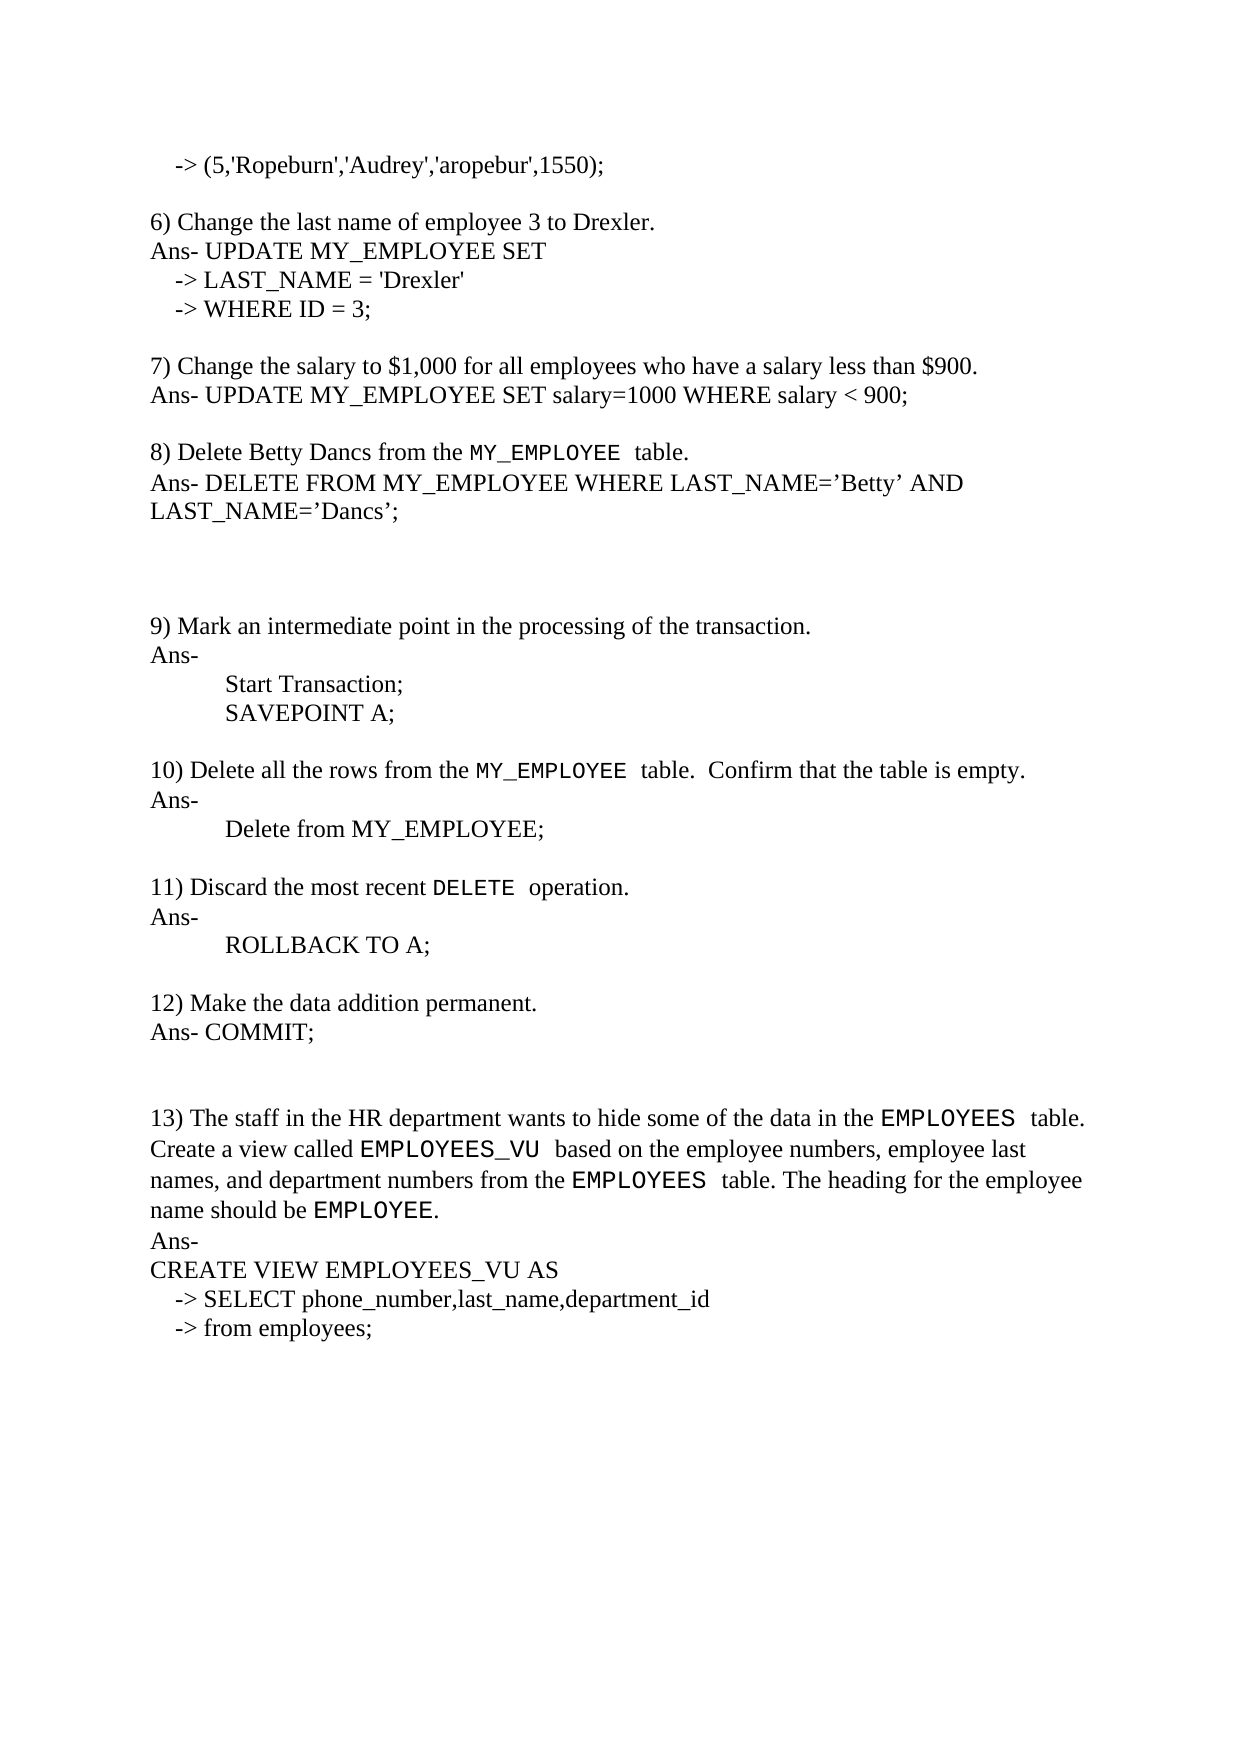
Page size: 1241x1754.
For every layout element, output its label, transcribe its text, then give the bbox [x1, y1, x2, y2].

text -> WHERE ID = 3; [150, 294, 1090, 322]
text Ans- [150, 785, 1090, 814]
text -> from employees; [150, 1313, 1090, 1341]
text 11) Discard the most recent DELETE operation. [150, 872, 1090, 902]
text -> (5,'Ropeburn','Audrey','aropebur',1550); [150, 150, 1090, 179]
text Ans- COMMIT; [150, 1017, 1090, 1046]
text Start Transaction; [150, 669, 1090, 698]
text Ans- [150, 902, 1090, 931]
text Ans- UPDATE MY_EMPLOYEE SET salary=1000 WHERE salary < 900; [150, 380, 1090, 409]
text -> SELECT phone_number,last_name,department_id [150, 1284, 1090, 1313]
text 9) Mark an intermediate point in the processing of the transaction. [150, 611, 1090, 640]
text Delete from MY_EMPLOYEE; [150, 814, 1090, 843]
text 12) Make the data addition permanent. [150, 988, 1090, 1017]
text -> LAST_NAME = 'Drexler' [150, 265, 1090, 294]
text SAVEPOINT A; [150, 698, 1090, 726]
text ROLLBACK TO A; [150, 931, 1090, 959]
text 13) The staff in the HR department wants to hide some of the data in the EMPLOYEES table. Create a view called EMPLOYEES_VU based on the employee numbers, employee last names, and department numbers from the EMPLOYEES table. The heading for the employee name should be EMPLOYEE. [150, 1103, 1090, 1226]
text Ans- UPDATE MY_EMPLOYEE SET [150, 236, 1090, 265]
text Ans- [150, 640, 1090, 669]
text Ans- DELETE FROM MY_EMPLOYEE WHERE LAST_NAME=’Betty’ AND LAST_NAME=’Dancs’; [150, 468, 1090, 525]
text CREATE VIEW EMPLOYEES_VU AS [150, 1255, 1090, 1284]
text 6) Change the last name of employee 3 to Drexler. [150, 207, 1090, 236]
text 10) Delete all the rows from the MY_EMPLOYEE table. Confirm that the table is empty. [150, 755, 1090, 785]
text 7) Change the salary to $1,000 for all employees who have a salary less than $900. [150, 351, 1090, 380]
text 8) Delete Betty Dancs from the MY_EMPLOYEE table. [150, 437, 1090, 468]
text Ans- [150, 1226, 1090, 1255]
